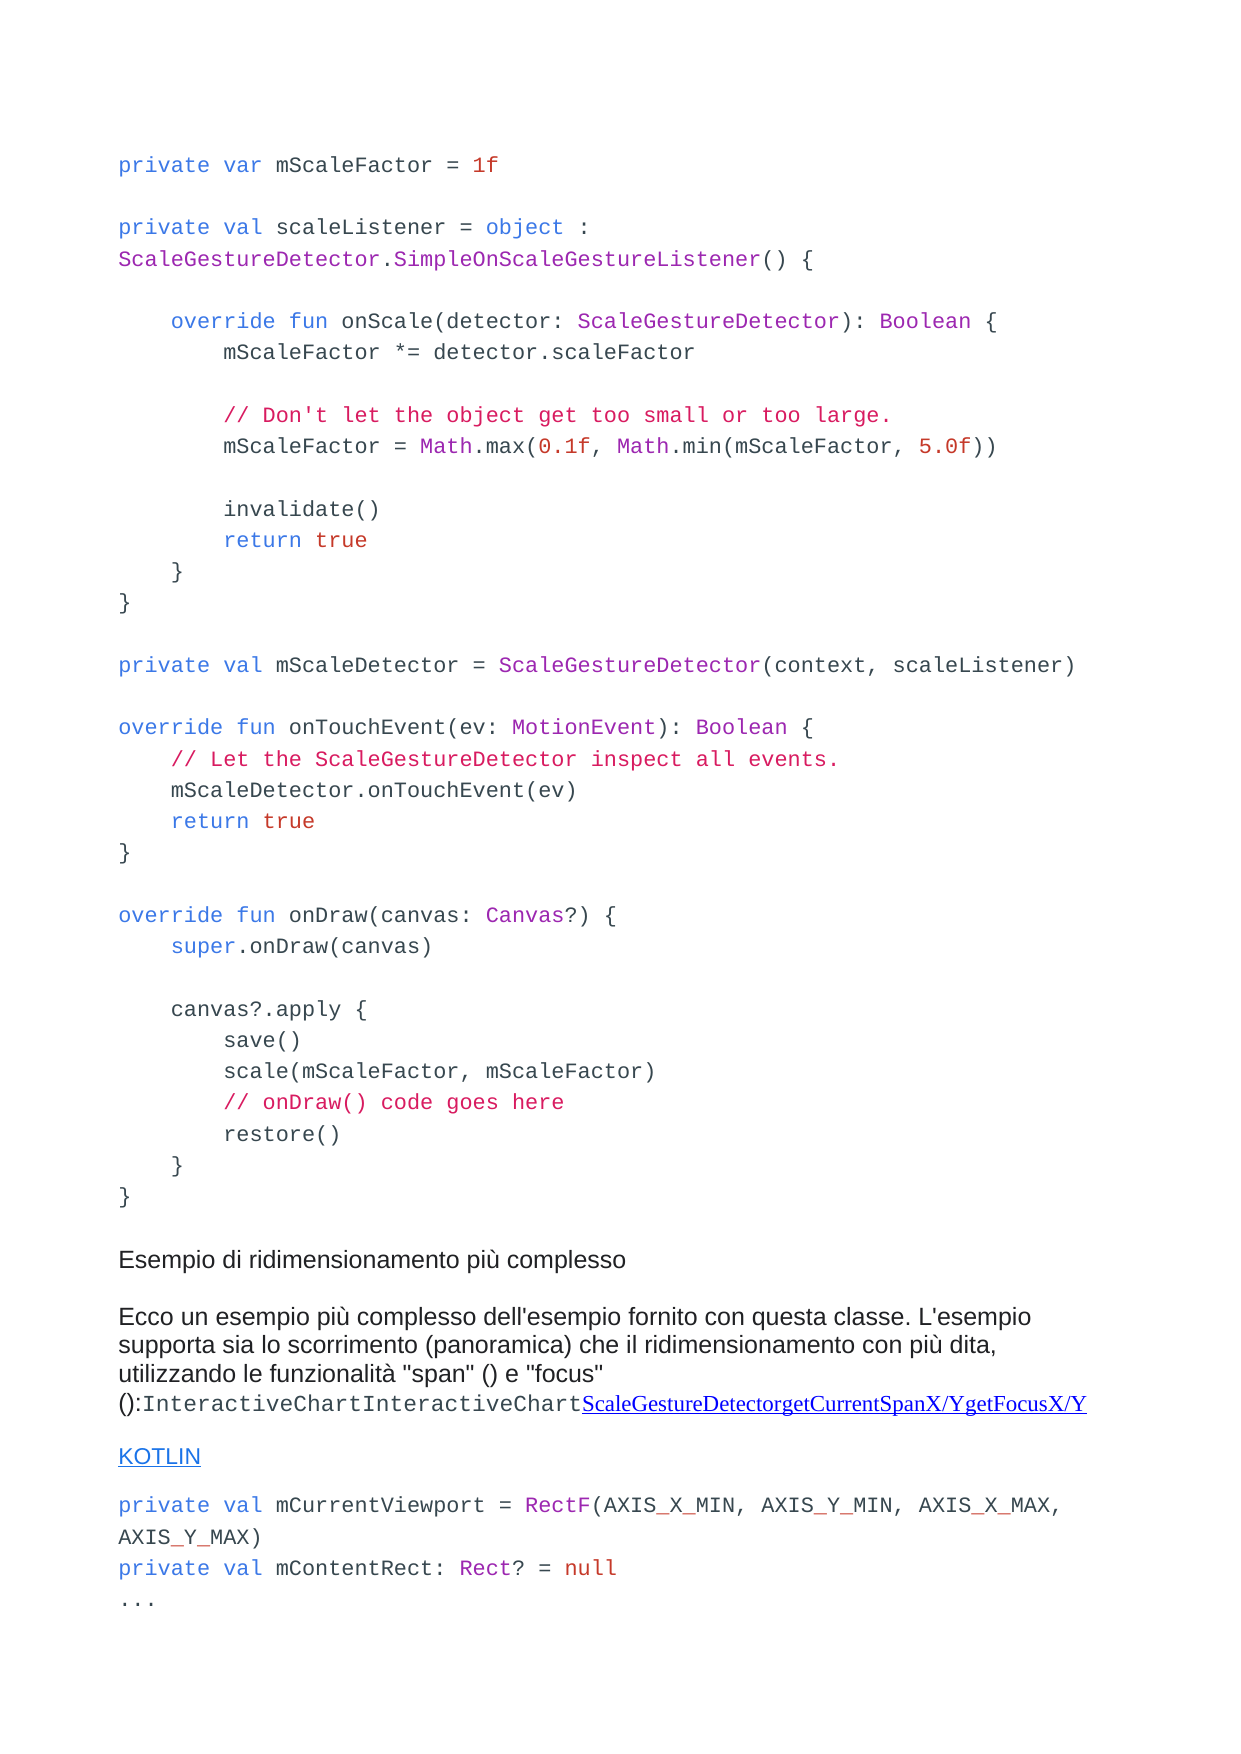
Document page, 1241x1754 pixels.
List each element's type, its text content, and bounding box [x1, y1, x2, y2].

subtitle Esempio di ridimensionamento più complesso [118, 1246, 1184, 1274]
text KOTLIN [118, 1443, 1122, 1469]
text Ecco un esempio più complesso dell'esempio fornito con questa classe. L'esempio supporta sia lo scorrimento (panoramica) che il ridimensionamento con più dita, utilizzando le funzionalità "span" () e "focus" ():InteractiveChartInteractiveChartScaleGestureDetectorgetCurrentSpanX/YgetFocusX/Y [118, 1302, 1122, 1418]
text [118, 1488, 1122, 1613]
text private var mScaleFactor = 1f private val scaleListener = object : ScaleGestureDetector.SimpleOnScaleGestureListener() { override fun onScale(detector: ScaleGestureDetector): Boolean { mScaleFactor *= detector.scaleFactor // Don't let the object get too small or too large. mScaleFactor = Math.max(0.1f, Math.min(mScaleFactor, 5.0f)) invalidate() return true } } private val mScaleDetector = ScaleGestureDetector(context, scaleListener) override fun onTouchEvent(ev: MotionEvent): Boolean { // Let the ScaleGestureDetector inspect all events. mScaleDetector.onTouchEvent(ev) return true } override fun onDraw(canvas: Canvas?) { super.onDraw(canvas) canvas?.apply { save() scale(mScaleFactor, mScaleFactor) // onDraw() code goes here restore() } } [118, 148, 1122, 1241]
